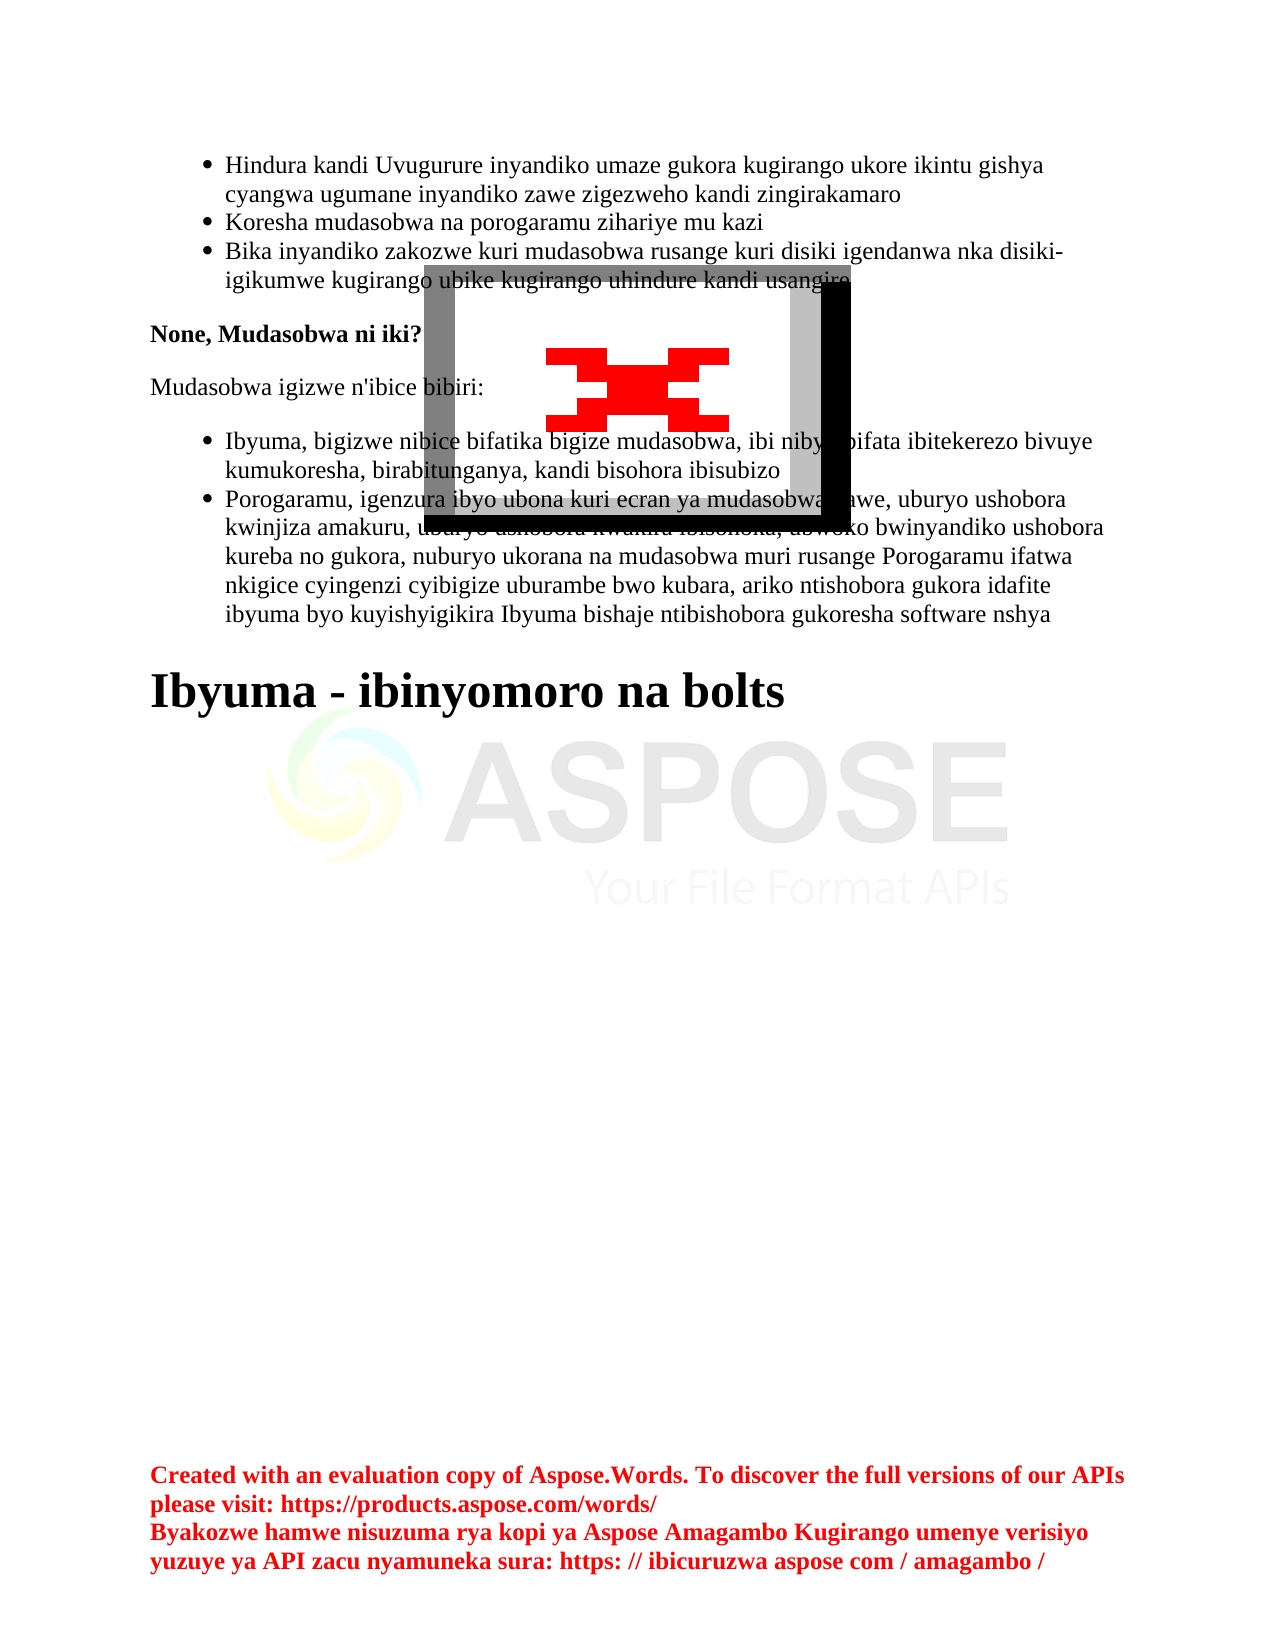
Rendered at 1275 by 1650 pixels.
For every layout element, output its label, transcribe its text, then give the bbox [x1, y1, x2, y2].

list Ibyuma, bigizwe nibice bifatika bigize mudasobwa, ibi nibyo bifata ibitekerezo bivuye kumukoresha, birabitunganya, kandi bisohora ibisubizo [201, 426, 1125, 484]
text None, Mudasobwa ni iki? [150, 319, 1125, 347]
list Bika inyandiko zakozwe kuri mudasobwa rusange kuri disiki igendanwa nka disiki-igikumwe kugirango ubike kugirango uhindure kandi usangire [201, 236, 1125, 294]
text Mudasobwa igizwe n'ibice bibiri: [150, 372, 1125, 401]
picture [150, 150, 1125, 319]
picture [150, 401, 1125, 661]
list Hindura kandi Uvugurure inyandiko umaze gukora kugirango ukore ikintu gishya cyangwa ugumane inyandiko zawe zigezweho kandi zingirakamaro [201, 150, 1125, 207]
list Koresha mudasobwa na porogaramu zihariye mu kazi [201, 207, 1125, 236]
picture [150, 347, 1125, 372]
subtitle Ibyuma - ibinyomoro na bolts [150, 661, 1125, 718]
list Porogaramu, igenzura ibyo ubona kuri ecran ya mudasobwa yawe, uburyo ushobora kwinjiza amakuru, uburyo ushobora kwakira ibisohoka, ubwoko bwinyandiko ushobora kureba no gukora, nuburyo ukorana na mudasobwa muri rusange Porogaramu ifatwa nkigice cyingenzi cyibigize uburambe bwo kubara, ariko ntishobora gukora idafite ibyuma byo kuyishyigikira Ibyuma bishaje ntibishobora gukoresha software nshya [201, 484, 1125, 627]
